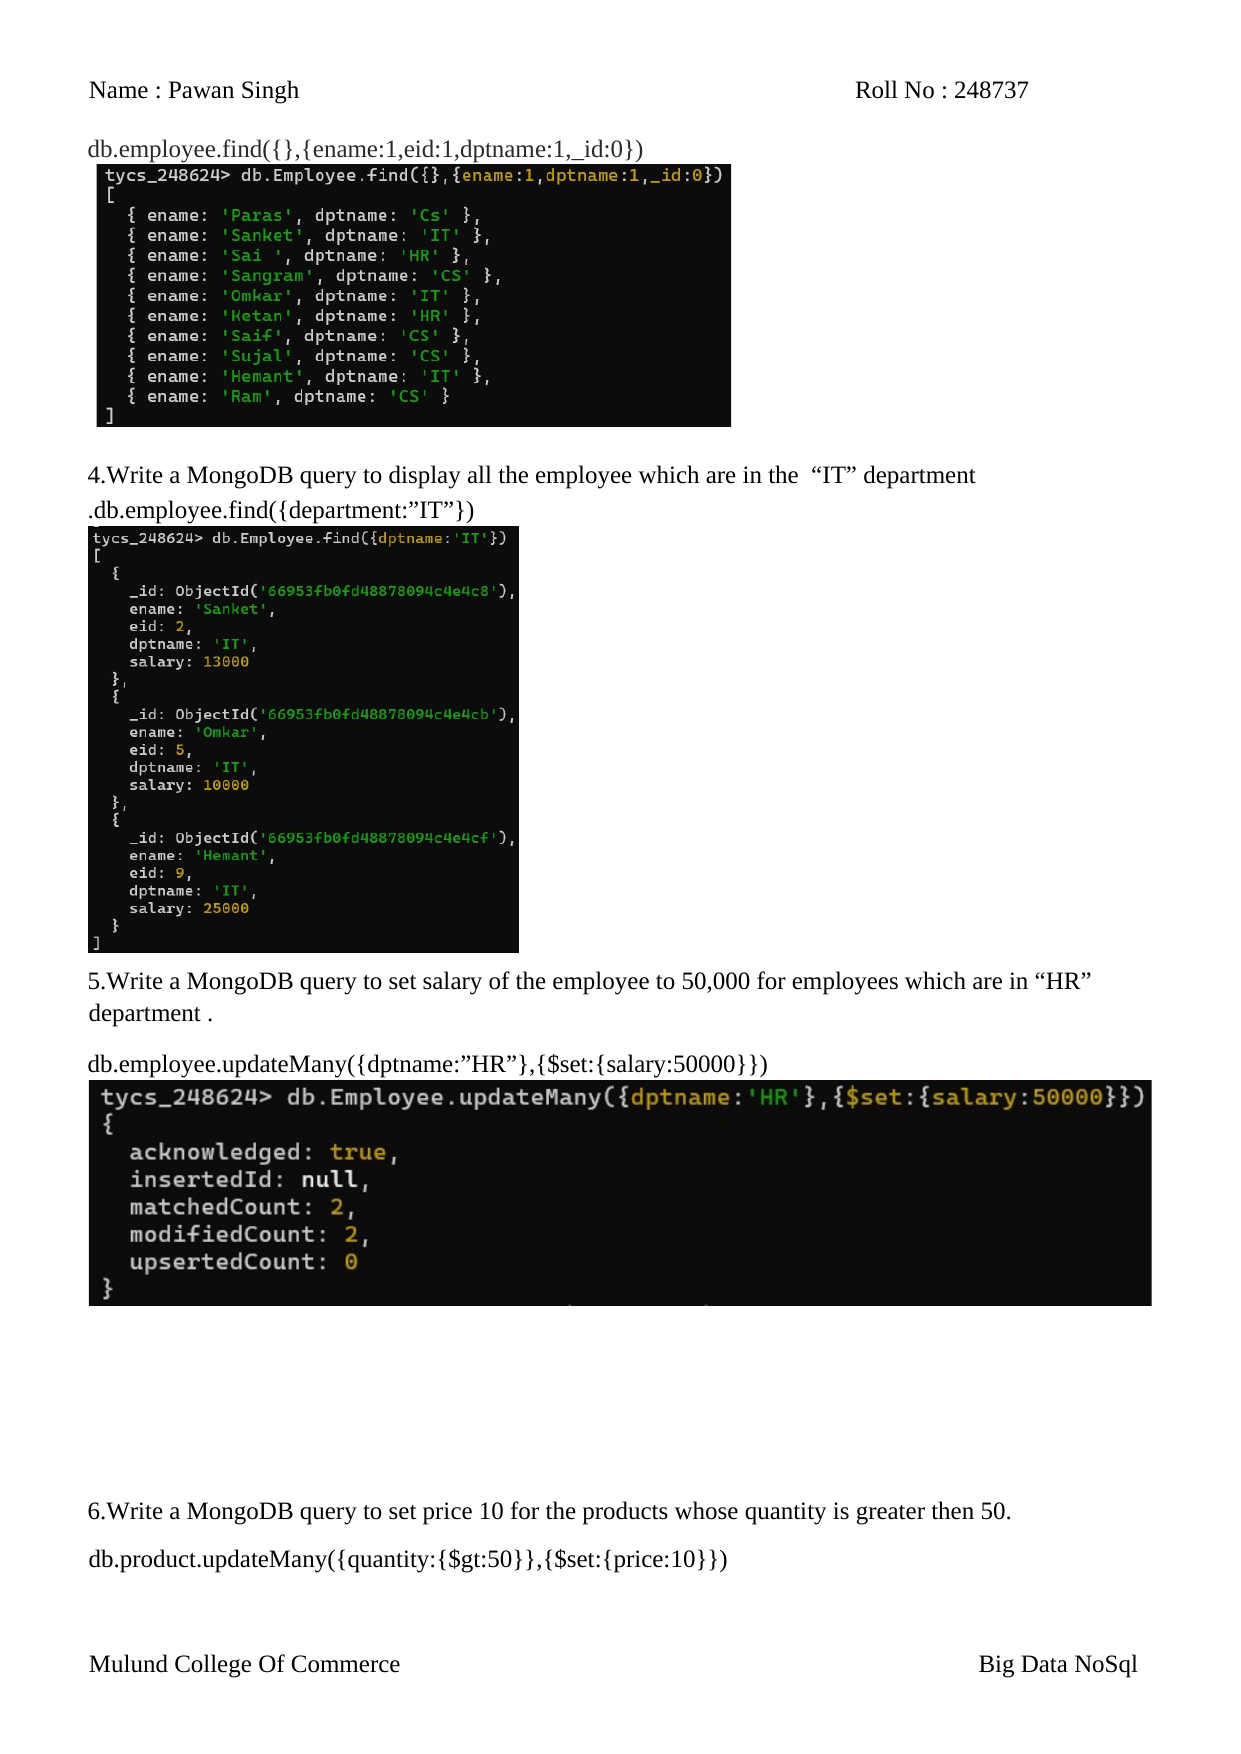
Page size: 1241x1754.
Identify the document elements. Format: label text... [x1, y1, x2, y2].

text 6.Write a MongoDB query to set price 10 for the products whose quantity is greater then 50. db.product.updateMany({quantity:{$gt:50}},{$set:{price:10}}) [87, 1496, 1144, 1572]
text db.employee.updateMany({dptname:”HR”},{$set:{salary:50000}}) [87, 1049, 1144, 1078]
picture [88, 526, 519, 953]
text 4.Write a MongoDB query to display all the employee which are in the “IT” department [87, 460, 1144, 489]
picture [88, 1080, 1152, 1306]
picture [96, 164, 732, 427]
text 5.Write a MongoDB query to set salary of the employee to 50,000 for employees which are in “HR” department . [87, 966, 1144, 1027]
text db.employee.find({},{ename:1,eid:1,dptname:1,_id:0}) [87, 134, 1144, 163]
text .db.employee.find({department:”IT”}) [87, 495, 1144, 524]
